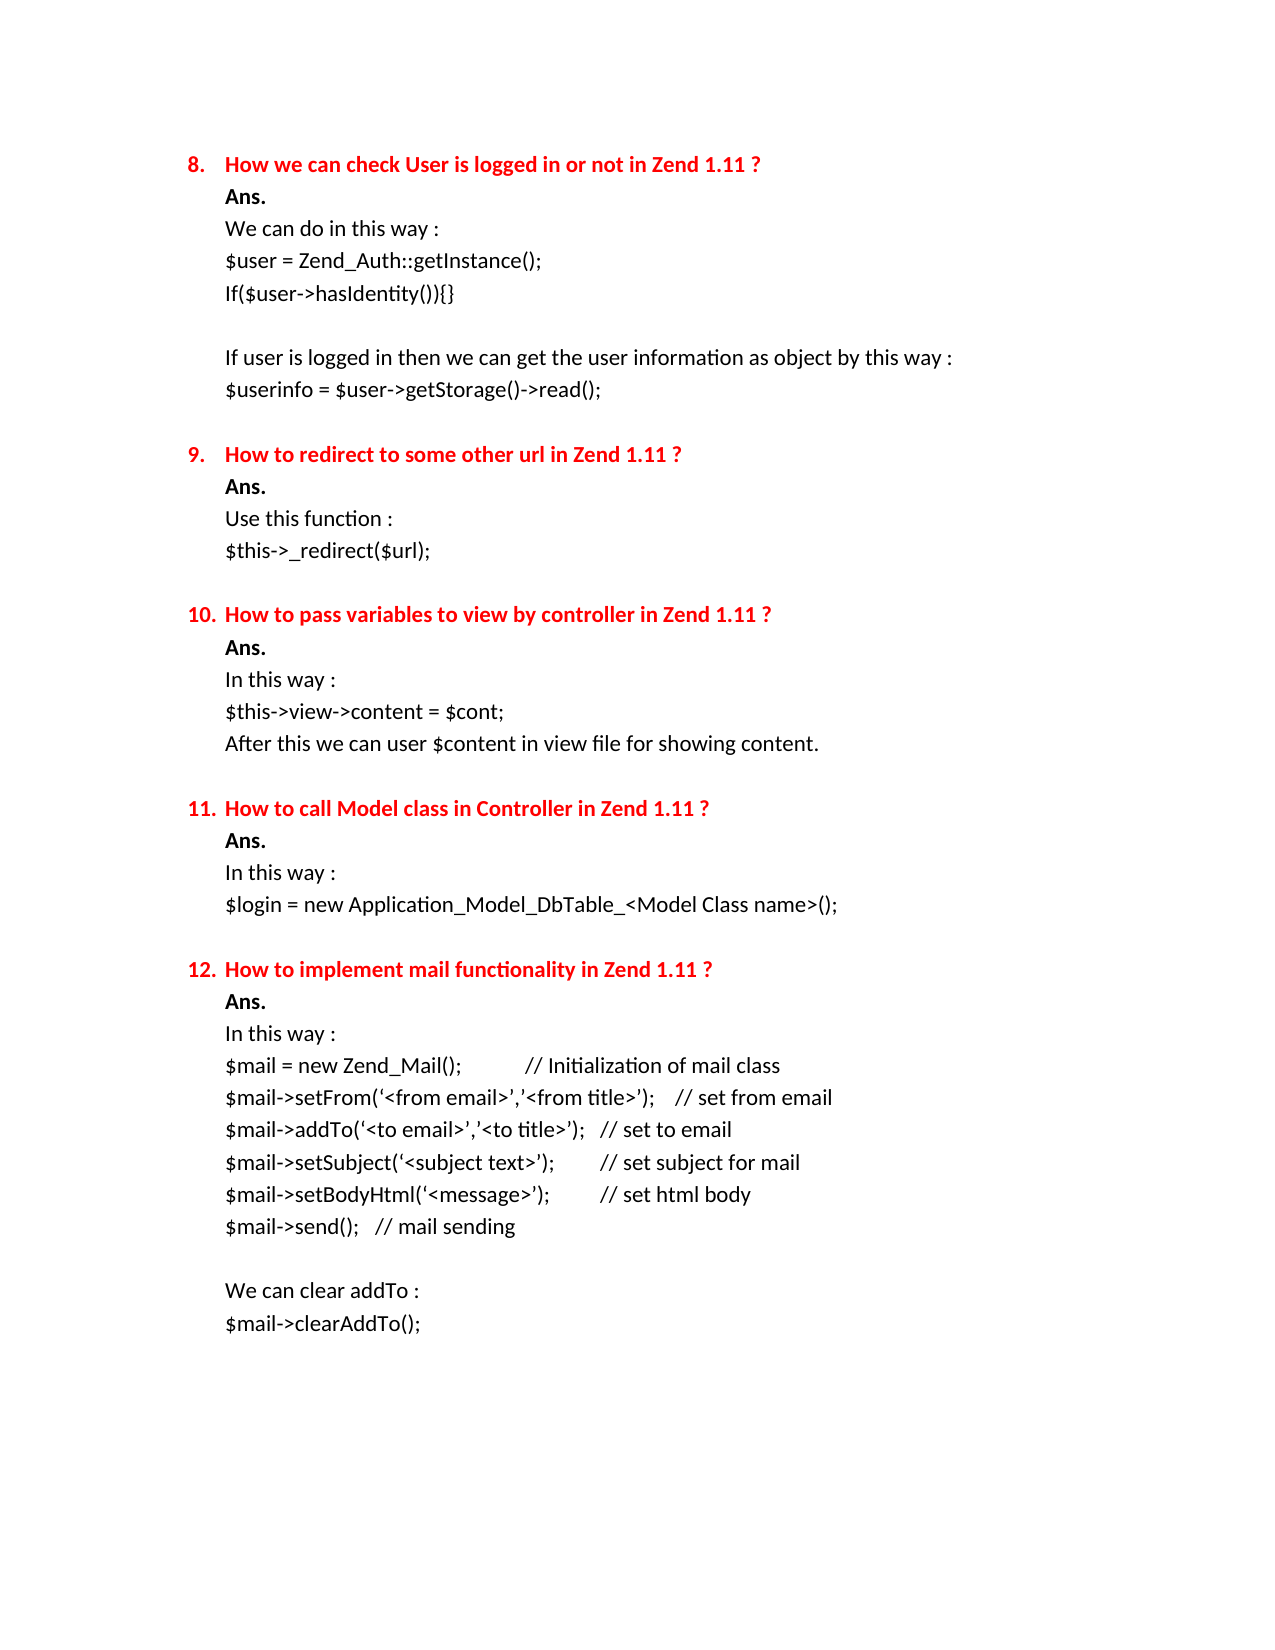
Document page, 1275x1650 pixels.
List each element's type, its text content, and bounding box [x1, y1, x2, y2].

list $mail->setSubject(‘<subject text>’); // set subject for mail [225, 1148, 1125, 1176]
list $this->_redirect($url); [225, 536, 1125, 564]
list $login = new Application_Model_DbTable_<Model Class name>(); [225, 890, 1125, 918]
list How we can check User is logged in or not in Zend 1.11 ? [187, 150, 1125, 178]
list After this we can user $content in view file for showing content. [225, 729, 1125, 757]
list In this way : [225, 1019, 1125, 1047]
list Ans. [225, 633, 1125, 661]
list $mail->send(); // mail sending [225, 1212, 1125, 1240]
list How to redirect to some other url in Zend 1.11 ? [187, 440, 1125, 468]
list If($user->hasIdentity()){} [225, 279, 1125, 307]
list Ans. [225, 826, 1125, 854]
list $user = Zend_Auth::getInstance(); [225, 247, 1125, 274]
list We can clear addTo : [225, 1277, 1125, 1304]
list $this->view->content = $cont; [225, 697, 1125, 725]
list We can do in this way : [225, 214, 1125, 242]
list How to pass variables to view by controller in Zend 1.11 ? [187, 601, 1125, 629]
list $mail->setBodyHtml(‘<message>’); // set html body [225, 1180, 1125, 1208]
list $mail = new Zend_Mail(); // Initialization of mail class [225, 1051, 1125, 1079]
list Ans. [225, 987, 1125, 1015]
list $mail->setFrom(‘<from email>’,’<from title>’); // set from email [225, 1083, 1125, 1111]
list In this way : [225, 665, 1125, 693]
list $mail->addTo(‘<to email>’,’<to title>’); // set to email [225, 1116, 1125, 1144]
list $mail->clearAddTo(); [225, 1309, 1125, 1337]
list If user is logged in then we can get the user information as object by this way : [225, 343, 1125, 371]
list $userinfo = $user->getStorage()->read(); [225, 375, 1125, 403]
list How to implement mail functionality in Zend 1.11 ? [187, 955, 1125, 983]
list Ans. [225, 472, 1125, 500]
list In this way : [225, 858, 1125, 886]
list How to call Model class in Controller in Zend 1.11 ? [187, 794, 1125, 822]
list Ans. [225, 182, 1125, 210]
list Use this function : [225, 504, 1125, 532]
